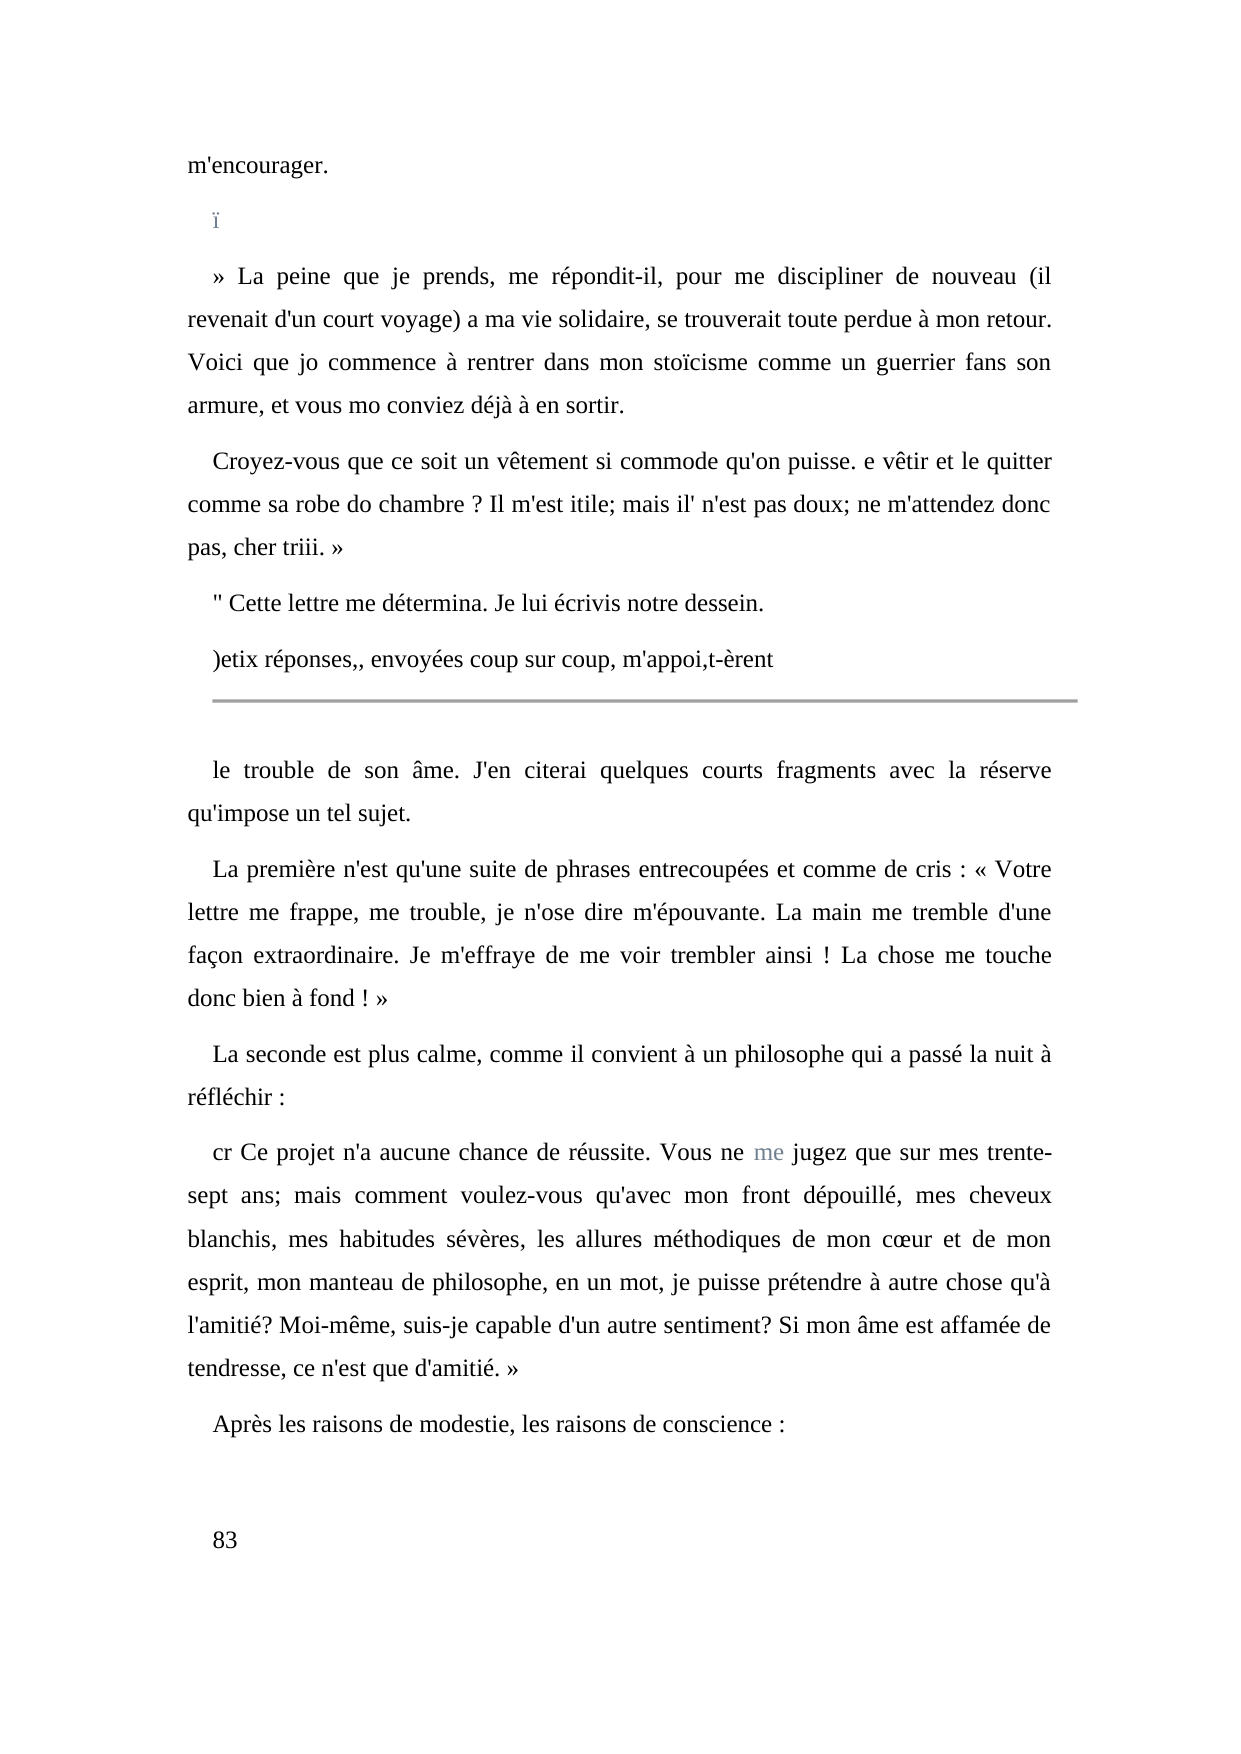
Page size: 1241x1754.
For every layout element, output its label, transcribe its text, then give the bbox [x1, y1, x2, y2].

text )etix réponses,, envoyées coup sur coup, m'appoi,t-èrent [187, 644, 1053, 672]
text La seconde est plus calme, comme il convient à un philosophe qui a passé la nuit à réfléchir : [187, 1039, 1053, 1111]
text le trouble de son âme. J'en citerai quelques courts fragments avec la réserve qu'impose un tel sujet. [187, 755, 1053, 827]
text Après les raisons de modestie, les raisons de conscience : [187, 1409, 1053, 1437]
text » La peine que je prends, me répondit-il, pour me discipliner de nouveau (il revenait d'un court voyage) a ma vie solidaire, se trouverait toute perdue à mon retour. Voici que jo commence à rentrer dans mon stoïcisme comme un guerrier fans son armure, et vous mo conviez déjà à en sortir. [187, 261, 1053, 419]
text La première n'est qu'une suite de phrases entrecoupées et comme de cris : « Votre lettre me frappe, me trouble, je n'ose dire m'épouvante. La main me tremble d'une façon extraordinaire. Je m'effraye de me voir trembler ainsi ! La chose me touche donc bien à fond ! » [187, 854, 1053, 1012]
text Croyez-vous que ce soit un vêtement si commode qu'on puisse. e vêtir et le quitter comme sa robe do chambre ? Il m'est itile; mais il' n'est pas doux; ne m'attendez donc pas, cher triii. » [187, 446, 1053, 561]
text cr Ce projet n'a aucune chance de réussite. Vous ne me jugez que sur mes trente-sept ans; mais comment voulez-vous qu'avec mon front dépouillé, mes cheveux blanchis, mes habitudes sévères, les allures méthodiques de mon cœur et de mon esprit, mon manteau de philosophe, en un mot, je puisse prétendre à autre chose qu'à l'amitié? Moi-même, suis-je capable d'un autre sentiment? Si mon âme est affamée de tendresse, ce n'est que d'amitié. » [187, 1137, 1053, 1382]
text " Cette lettre me détermina. Je lui écrivis notre dessein. [187, 588, 1053, 617]
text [187, 150, 1053, 179]
text ï [187, 206, 1053, 234]
